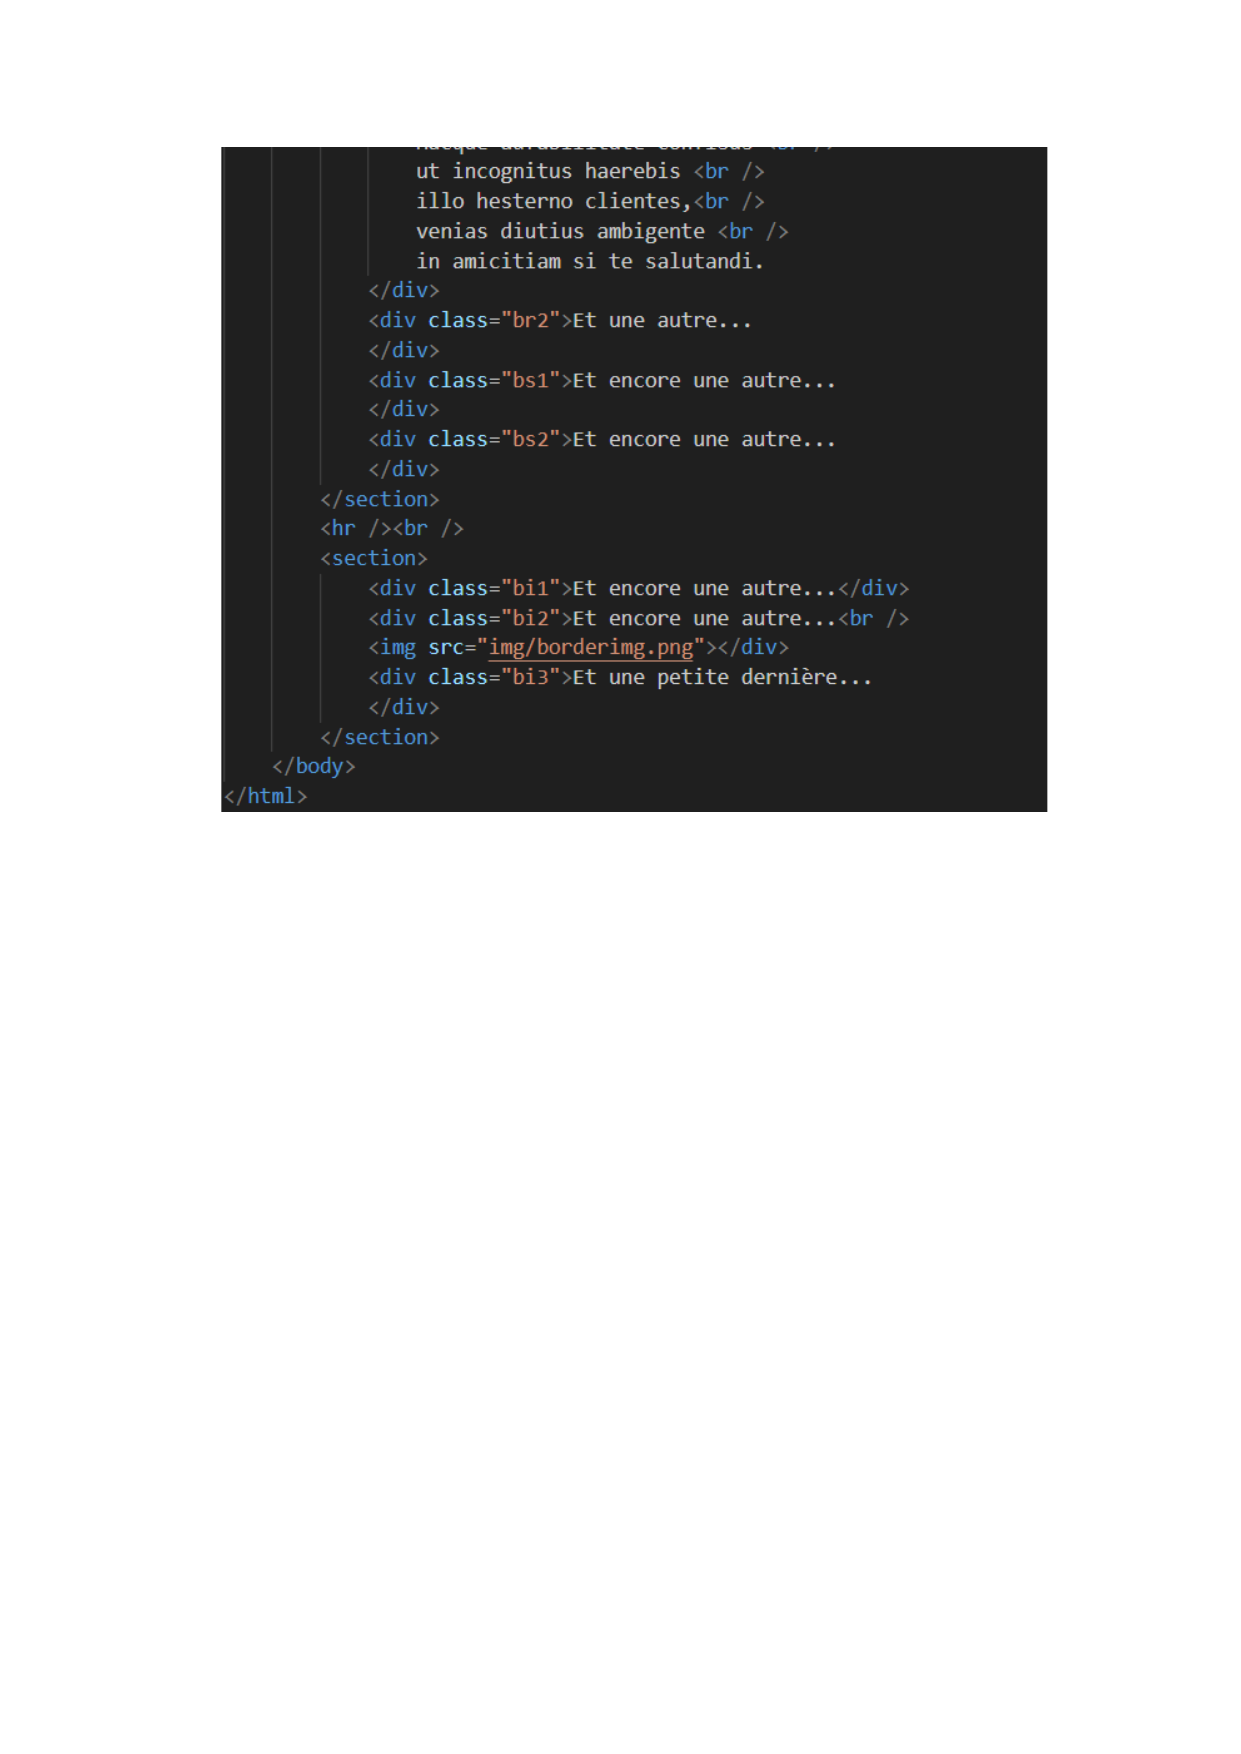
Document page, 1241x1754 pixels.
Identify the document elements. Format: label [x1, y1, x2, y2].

picture [221, 147, 1048, 812]
